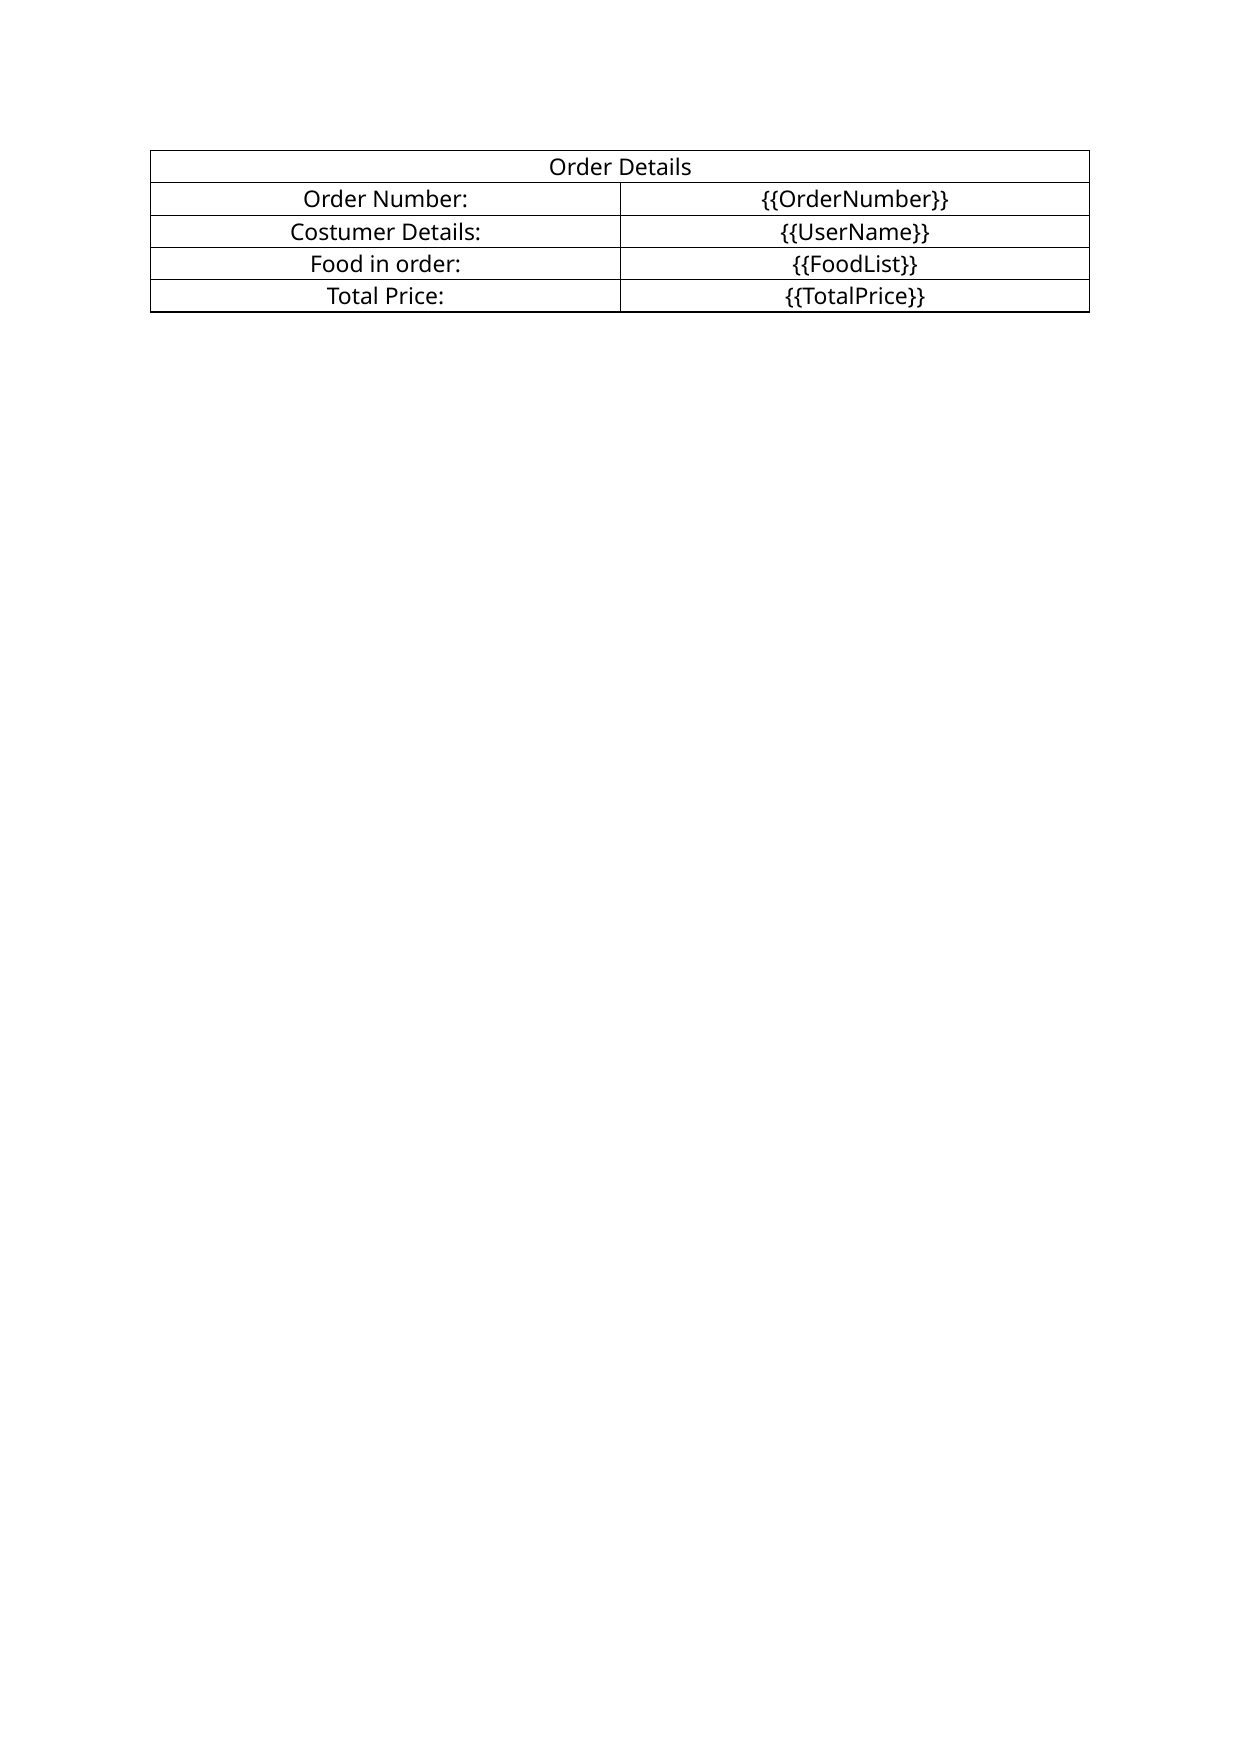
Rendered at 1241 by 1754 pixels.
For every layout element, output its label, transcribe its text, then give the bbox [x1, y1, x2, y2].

table_cell Costumer Details: [151, 216, 620, 247]
table_cell {{OrderNumber}} [621, 183, 1089, 214]
table_cell Order Number: [151, 183, 620, 214]
table_cell {{TotalPrice}} [621, 280, 1089, 311]
table_header Order Details [151, 151, 1089, 182]
table_cell {{UserName}} [621, 216, 1089, 247]
table_cell Food in order: [151, 248, 620, 279]
table_cell Total Price: [151, 280, 620, 311]
table_cell {{FoodList}} [621, 248, 1089, 279]
